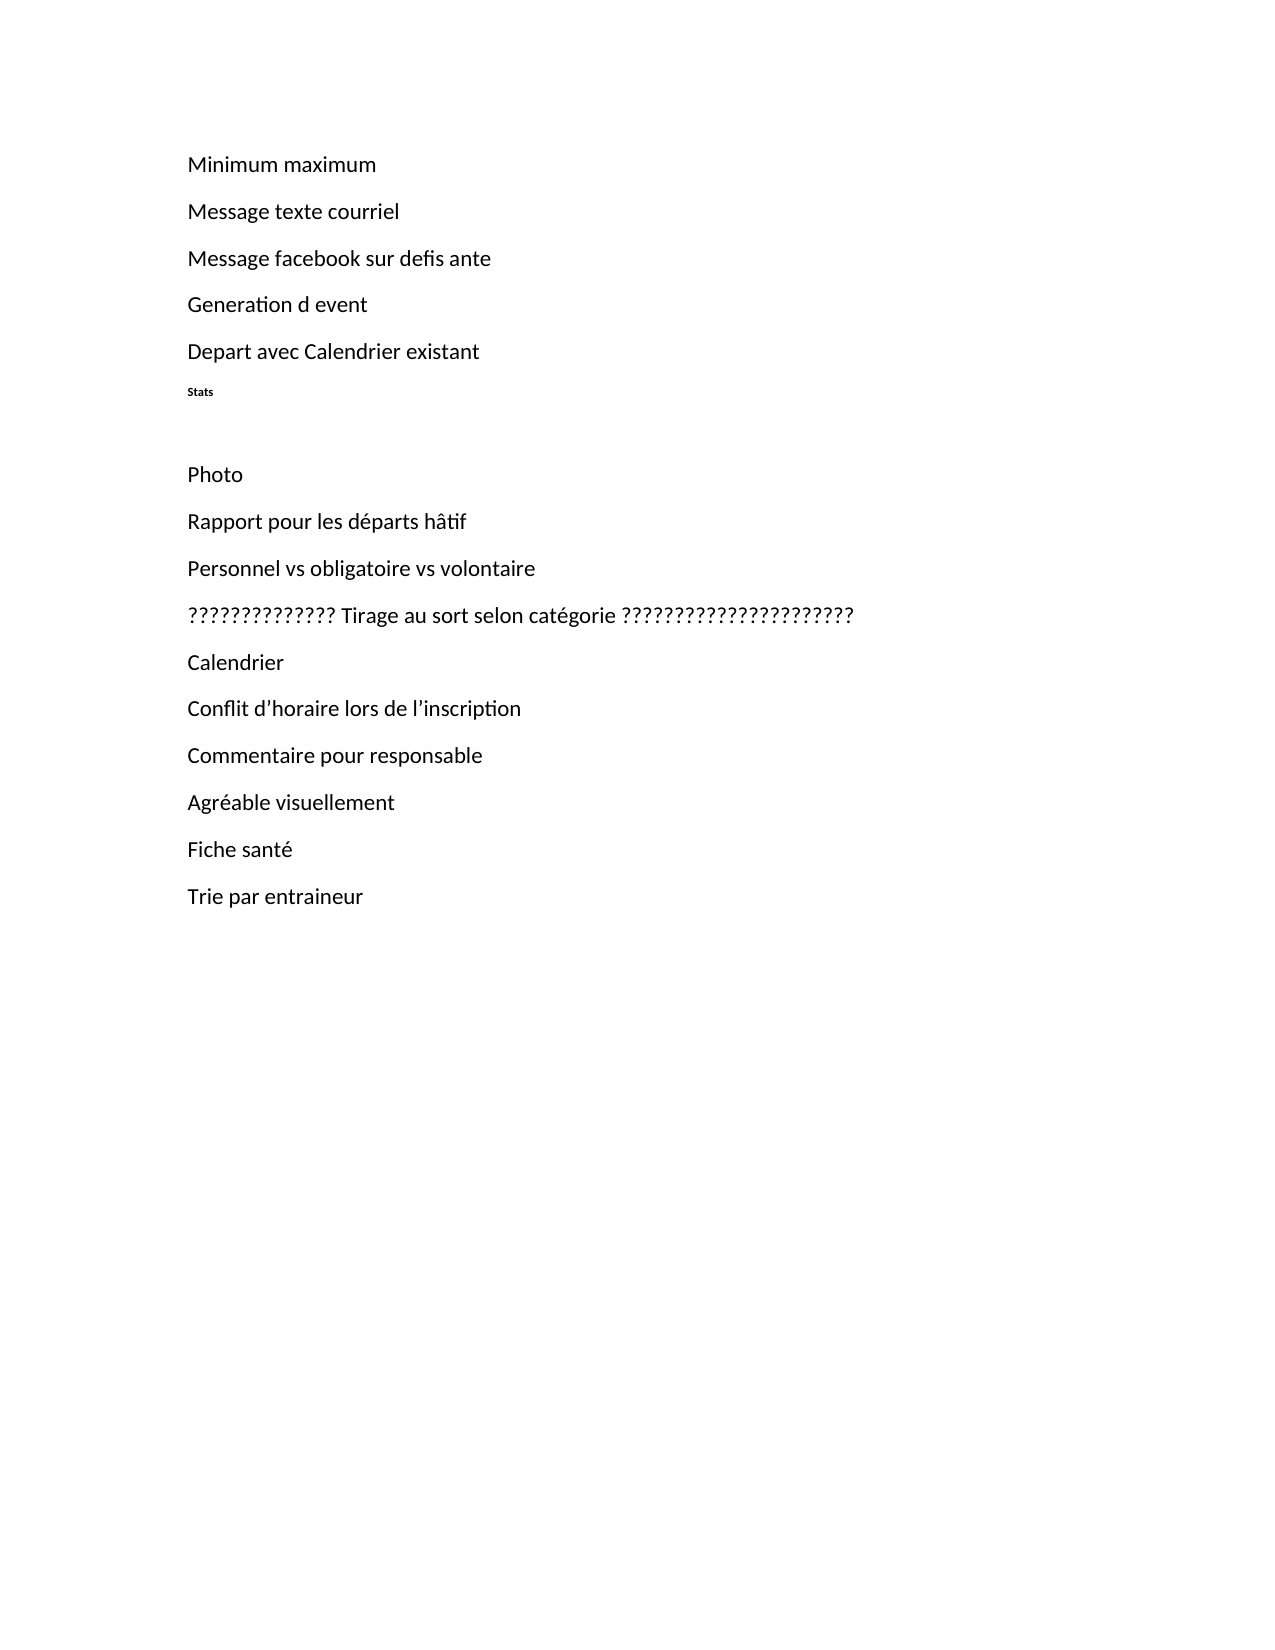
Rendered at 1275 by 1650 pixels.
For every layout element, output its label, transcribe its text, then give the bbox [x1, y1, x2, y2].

text Minimum maximum [187, 150, 1087, 178]
text Rapport pour les départs hâtif [187, 507, 1087, 535]
text Personnel vs obligatoire vs volontaire [187, 554, 1087, 582]
text Commentaire pour responsable [187, 741, 1087, 769]
text Agréable visuellement [187, 788, 1087, 816]
text Conflit d’horaire lors de l’inscription [187, 694, 1087, 723]
text Message texte courriel [187, 197, 1087, 225]
text Fiche santé [187, 835, 1087, 863]
text Generation d event [187, 291, 1087, 319]
text Photo [187, 460, 1087, 488]
text Message facebook sur defis ante [187, 244, 1087, 272]
text Depart avec Calendrier existant [187, 337, 1087, 366]
text ?????????????? Tirage au sort selon catégorie ?????????????????????? [187, 601, 1087, 629]
text Trie par entraineur [187, 882, 1087, 910]
text Calendrier [187, 648, 1087, 676]
text Stats [187, 384, 1087, 400]
